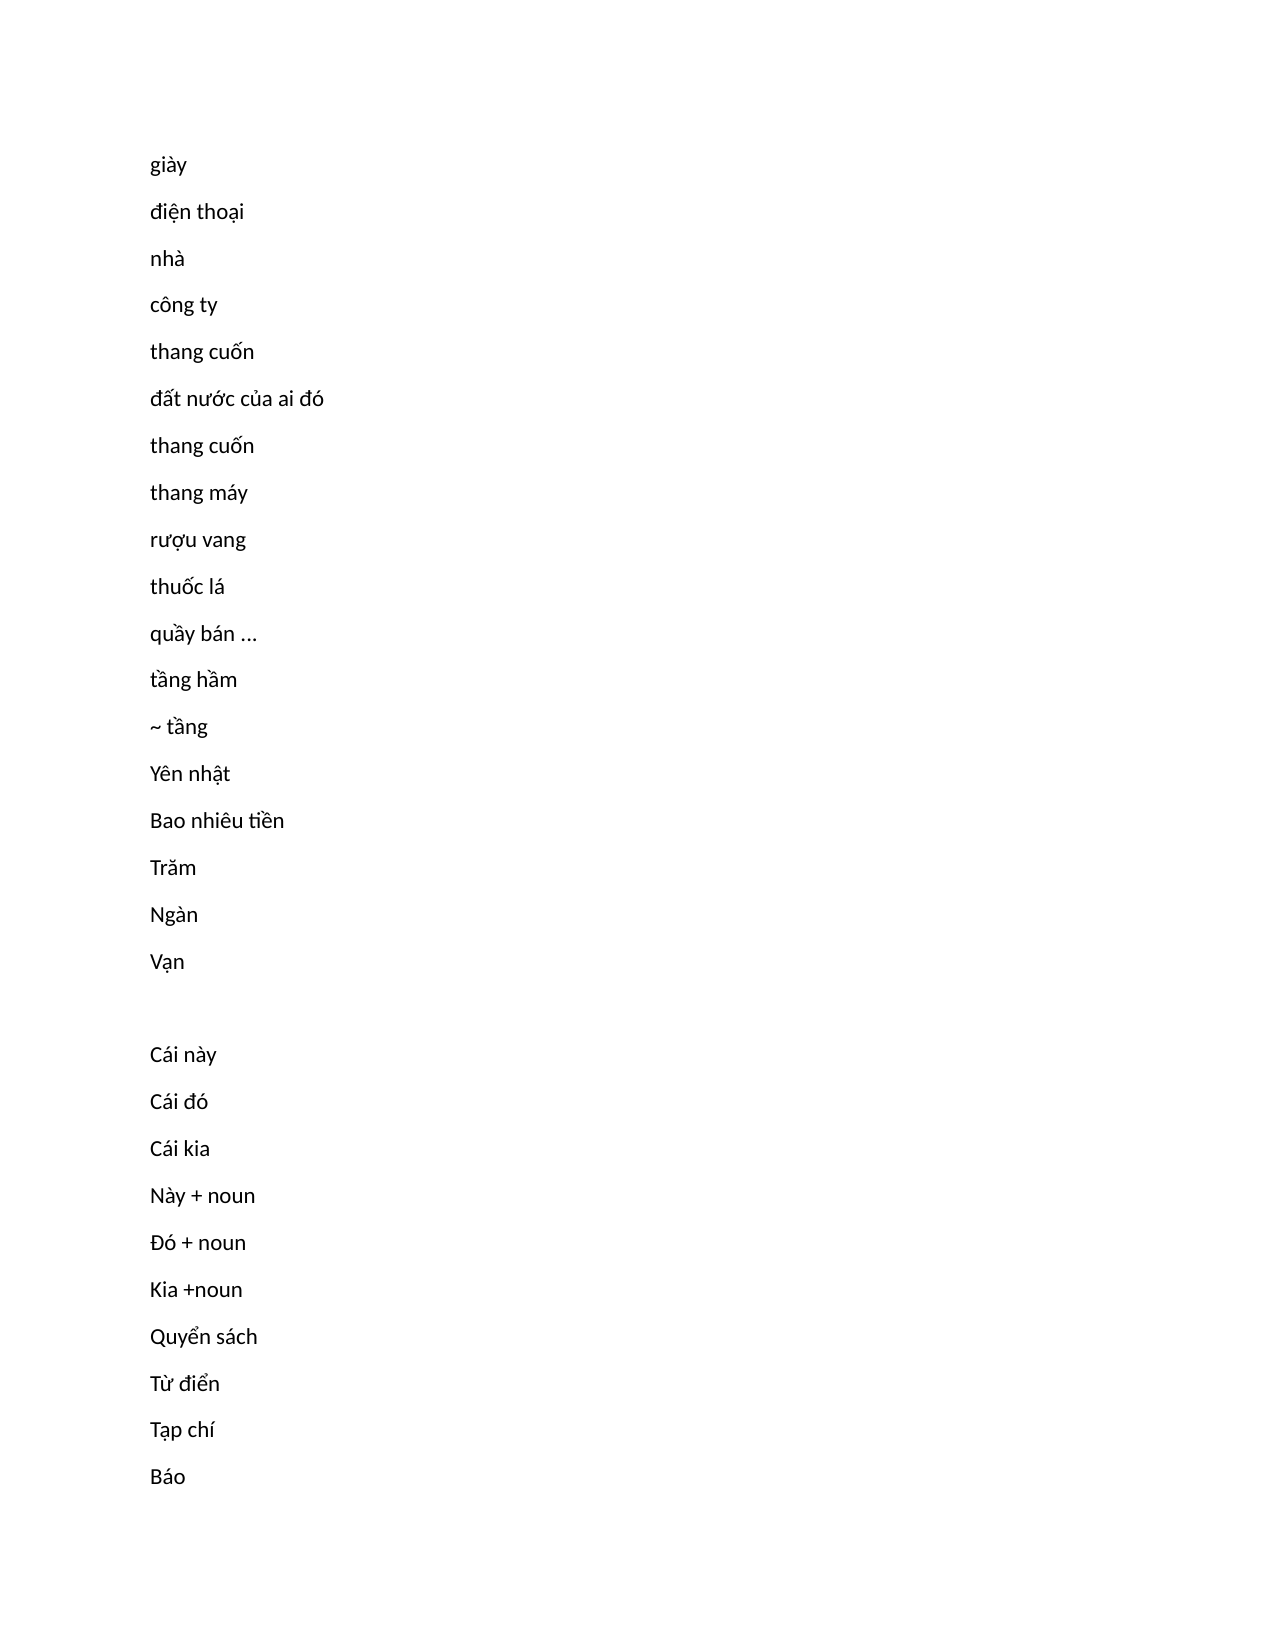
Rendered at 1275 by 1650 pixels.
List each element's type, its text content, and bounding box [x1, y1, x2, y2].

text đất nước của ai đó [150, 384, 1125, 412]
text rượu vang [150, 525, 1125, 553]
text Cái đó [150, 1087, 1125, 1116]
text thuốc lá [150, 572, 1125, 600]
text Trăm [150, 853, 1125, 881]
text điện thoại [150, 197, 1125, 225]
text Báo [150, 1462, 1125, 1491]
text Quyển sách [150, 1322, 1125, 1350]
text thang máy [150, 478, 1125, 506]
text Kia +noun [150, 1275, 1125, 1303]
text Ngàn [150, 900, 1125, 928]
text tầng hầm [150, 666, 1125, 694]
text công ty [150, 291, 1125, 319]
text Cái kia [150, 1134, 1125, 1162]
text ~ tầng [150, 712, 1125, 741]
text quầy bán ... [150, 619, 1125, 647]
text Vạn [150, 947, 1125, 975]
text Đó + noun [150, 1228, 1125, 1256]
text Từ điển [150, 1369, 1125, 1397]
text Bao nhiêu tiền [150, 806, 1125, 834]
text Yên nhật [150, 759, 1125, 787]
text Này + noun [150, 1181, 1125, 1209]
text thang cuốn [150, 431, 1125, 459]
text Cái này [150, 1041, 1125, 1069]
text thang cuốn [150, 337, 1125, 366]
text Tạp chí [150, 1416, 1125, 1444]
text nhà [150, 244, 1125, 272]
text giày [150, 150, 1125, 178]
